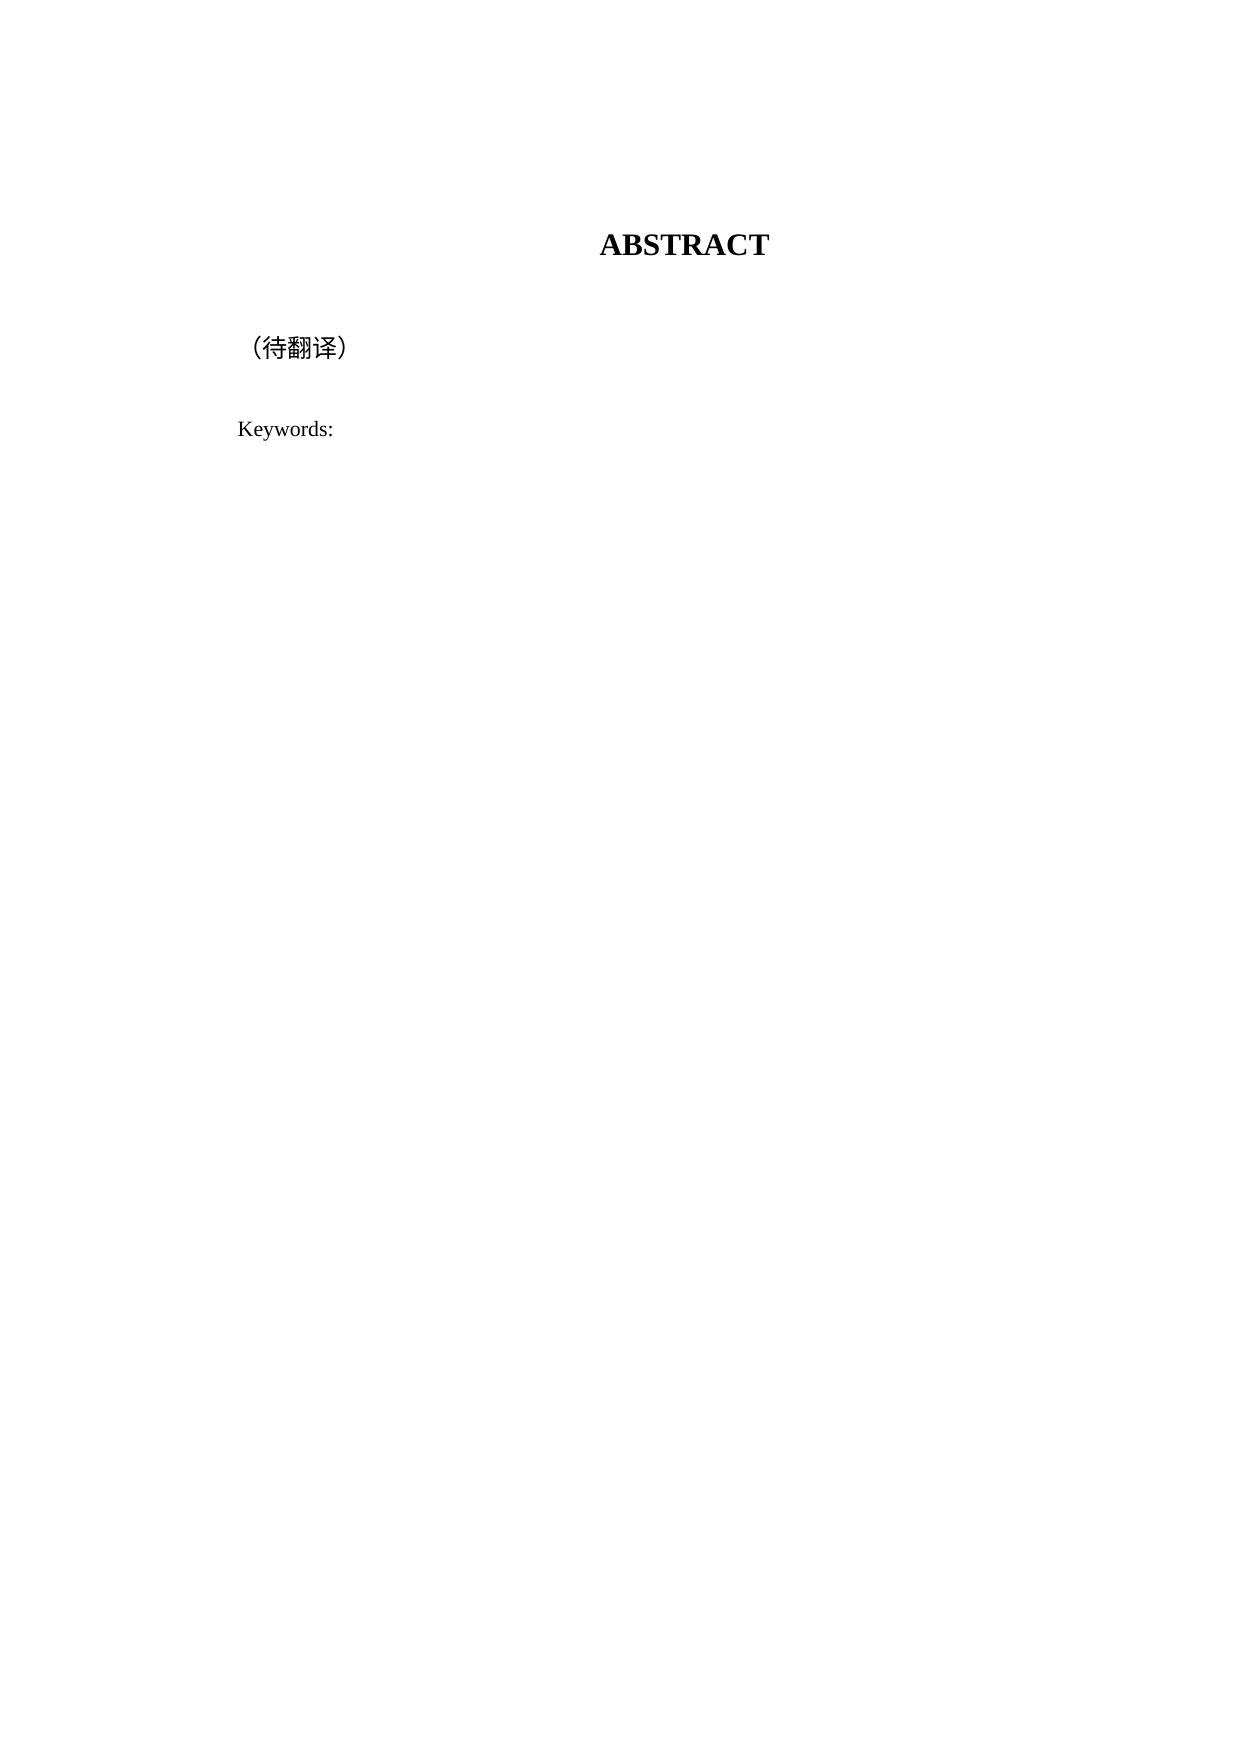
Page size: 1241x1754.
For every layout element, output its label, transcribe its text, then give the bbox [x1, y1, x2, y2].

text ABSTRACT [187, 212, 1181, 277]
text Keywords: [187, 412, 1181, 444]
text （待翻译） [187, 314, 1181, 379]
